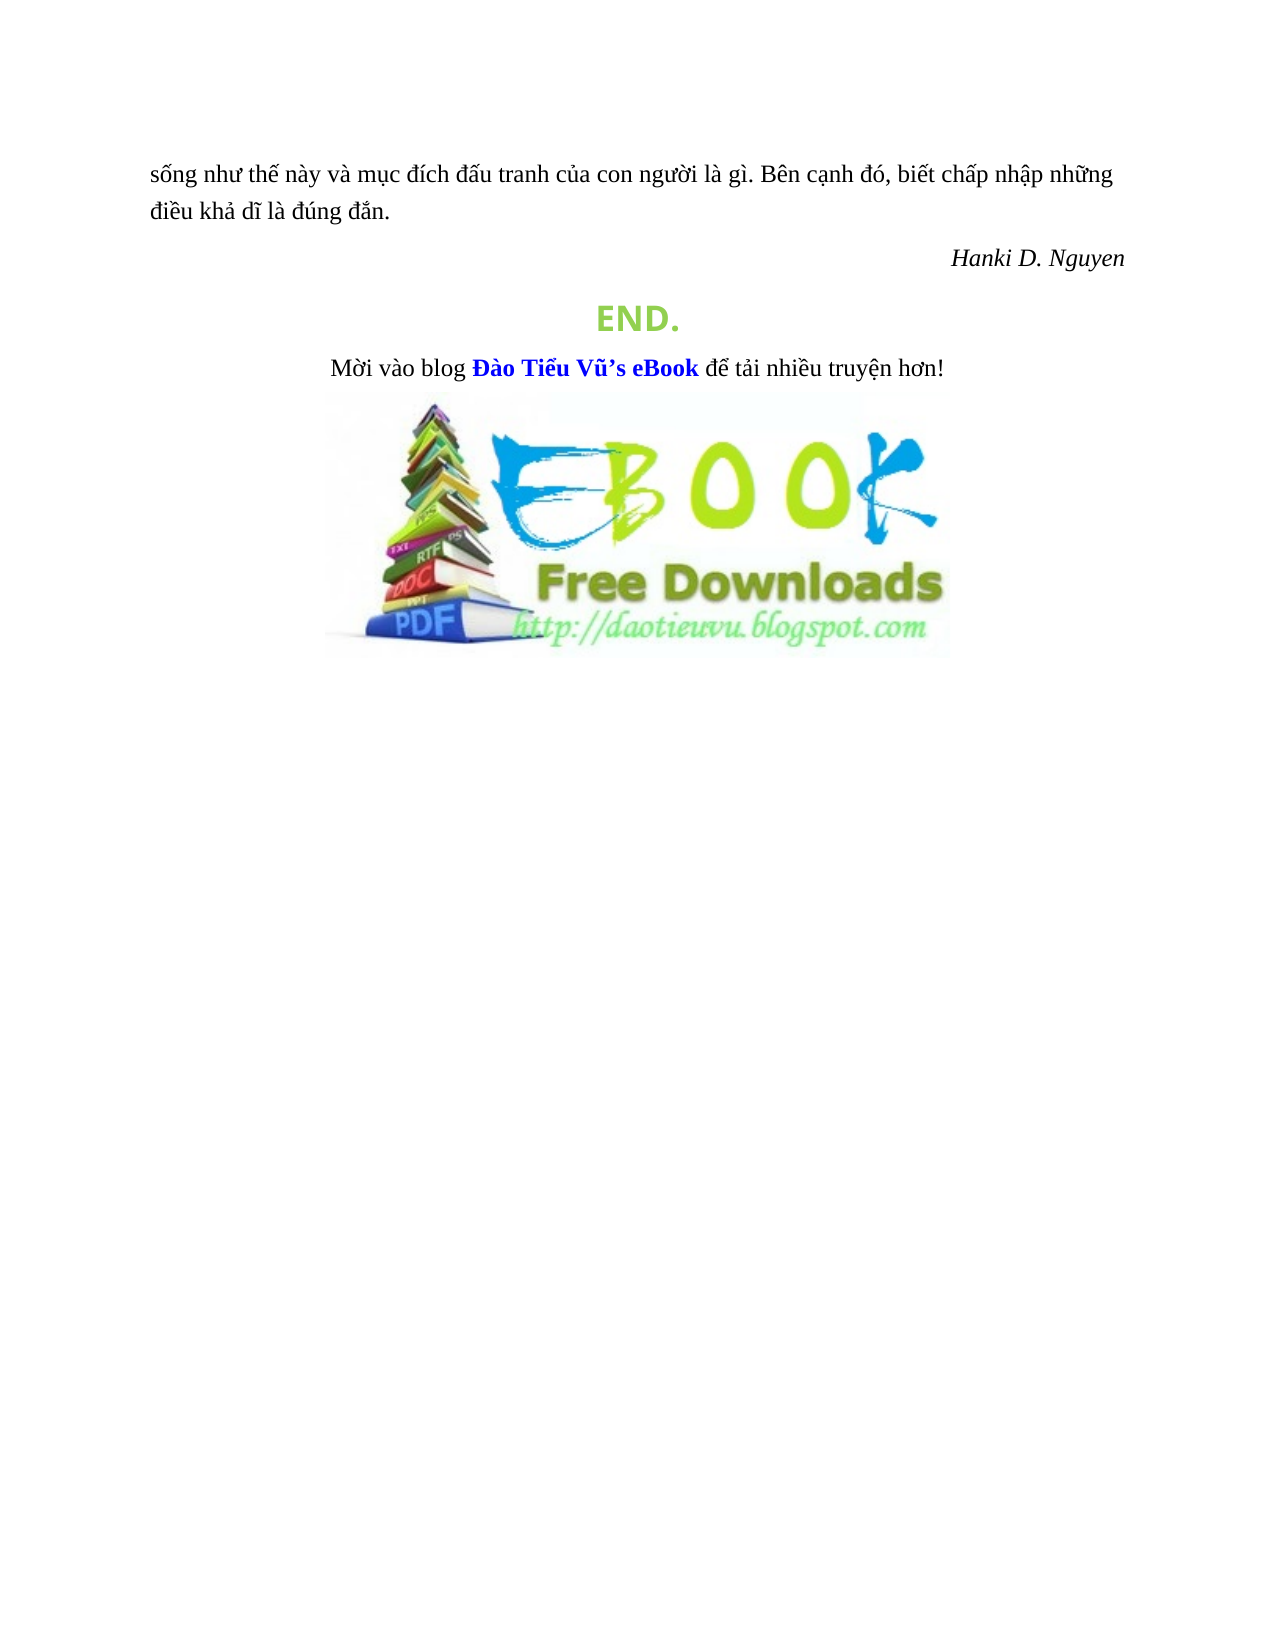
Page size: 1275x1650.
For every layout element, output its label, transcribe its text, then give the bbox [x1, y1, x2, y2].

text Mời vào blog Đào Tiểu Vũ’s eBook để tải nhiều truyện hơn! [150, 352, 1125, 382]
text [150, 150, 1125, 225]
text END. [150, 293, 1125, 342]
picture [325, 392, 951, 658]
text Hanki D. Nguyen [150, 242, 1125, 272]
